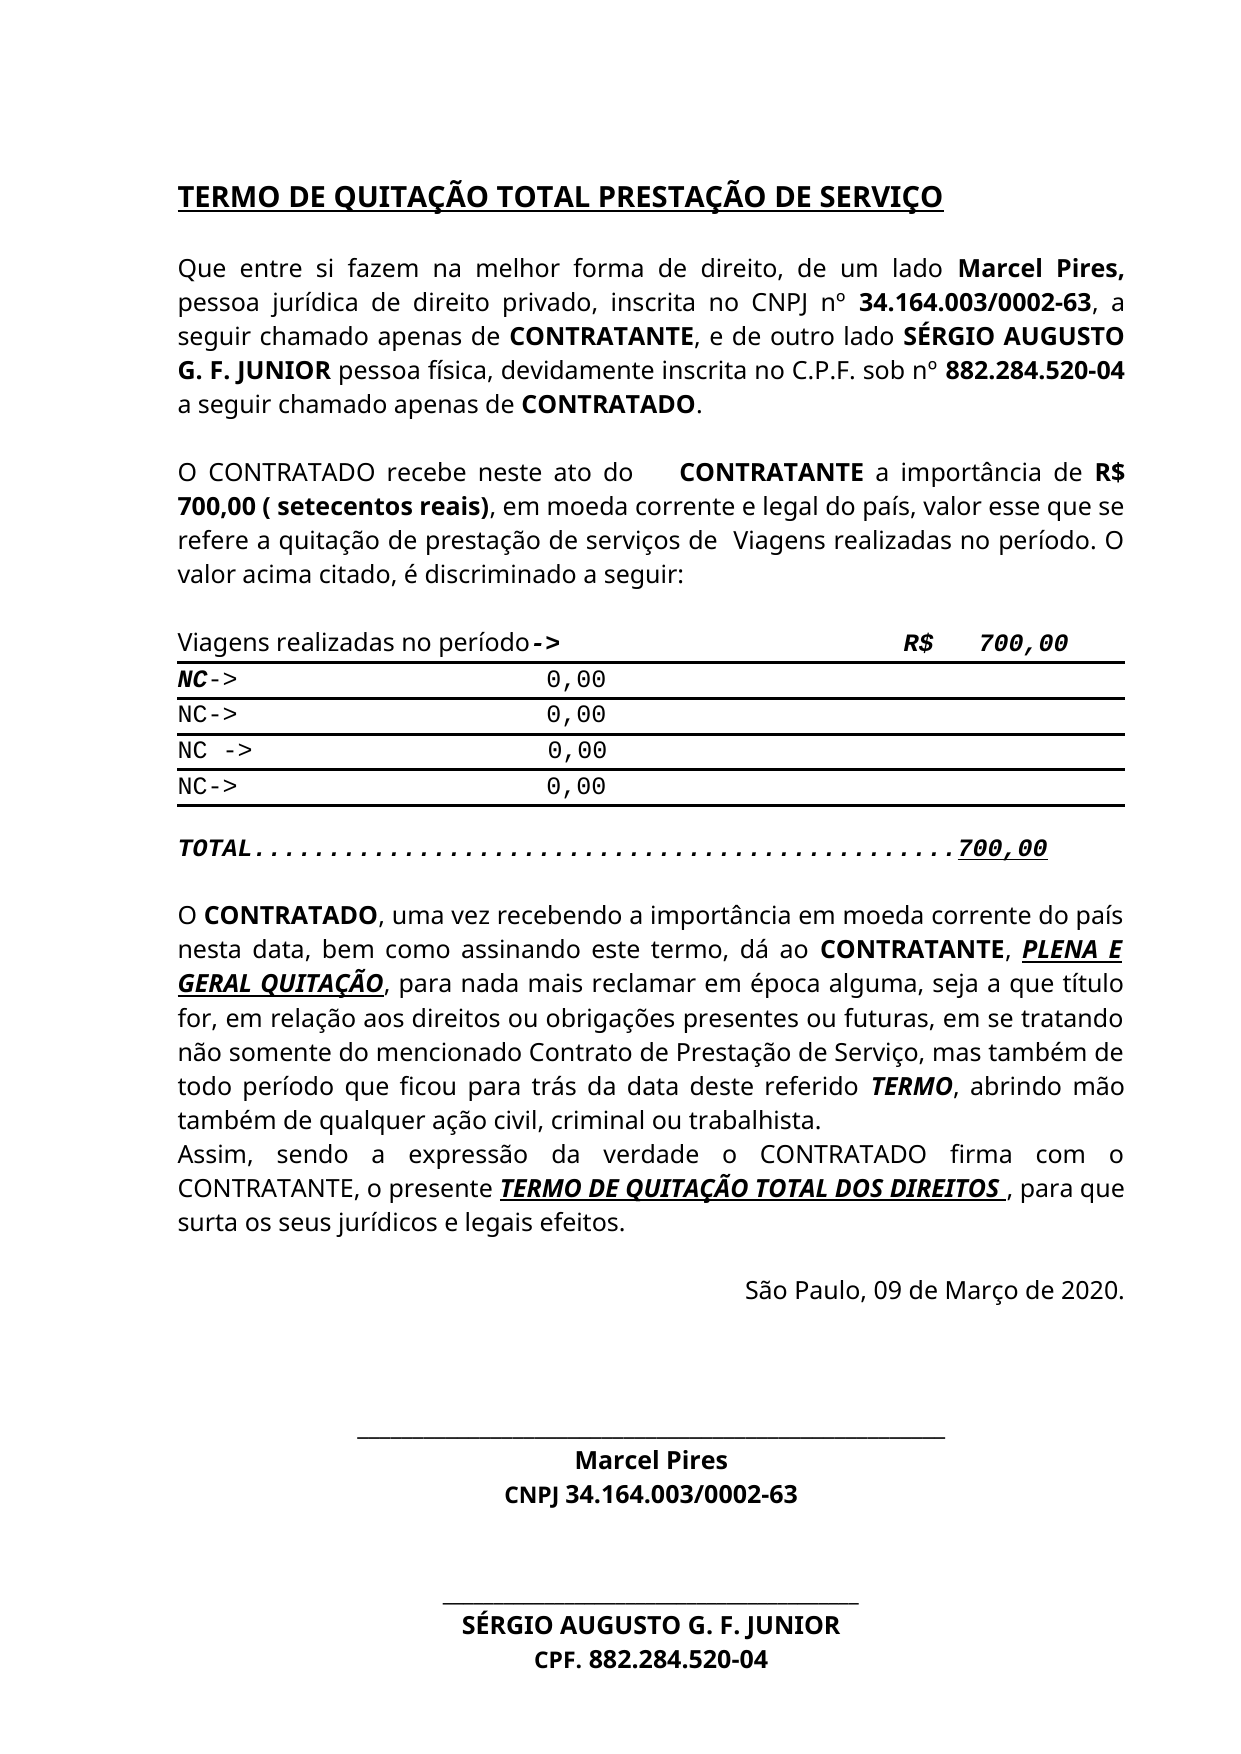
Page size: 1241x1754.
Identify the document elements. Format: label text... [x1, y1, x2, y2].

text CNPJ 34.164.003/0002-63 [177, 1477, 1125, 1511]
text Marcel Pires [177, 1443, 1125, 1477]
text _________________________________________ [177, 1576, 1125, 1608]
text Viagens realizadas no período-> R$ 700,00 [177, 625, 1125, 661]
text Assim, sendo a expressão da verdade o CONTRATADO firma com o CONTRATANTE, o presente TERMO DE QUITAÇÃO TOTAL DOS DIREITOS , para que surta os seus jurídicos e legais efeitos. [177, 1136, 1125, 1239]
text NC-> 0,00 [177, 700, 1125, 732]
text O CONTRATADO, uma vez recebendo a importância em moeda corrente do país nesta data, bem como assinando este termo, dá ao CONTRATANTE, PLENA E GERAL QUITAÇÃO, para nada mais reclamar em época alguma, seja a que título for, em relação aos direitos ou obrigações presentes ou futuras, em se tratando não somente do mencionado Contrato de Prestação de Serviço, mas também de todo período que ficou para trás da data deste referido TERMO, abrindo mão também de qualquer ação civil, criminal ou trabalhista. [177, 898, 1125, 1136]
text TOTAL...............................................700,00 [177, 836, 1125, 864]
text NC -> 0,00 [177, 736, 1125, 768]
text NC-> 0,00 [177, 664, 1125, 697]
text _____________________________________________________ [177, 1409, 1125, 1443]
text NC-> 0,00 [177, 771, 1125, 804]
text São Paulo, 09 de Março de 2020. [177, 1273, 1125, 1307]
text SÉRGIO AUGUSTO G. F. JUNIOR [177, 1608, 1125, 1642]
text CPF. 882.284.520-04 [177, 1642, 1125, 1676]
text O CONTRATADO recebe neste ato do CONTRATANTE a importância de R$ 700,00 ( setecentos reais), em moeda corrente e legal do país, valor esse que se refere a quitação de prestação de serviços de Viagens realizadas no período. O valor acima citado, é discriminado a seguir: [177, 454, 1125, 591]
text Que entre si fazem na melhor forma de direito, de um lado Marcel Pires, pessoa jurídica de direito privado, inscrita no CNPJ nº 34.164.003/0002-63, a seguir chamado apenas de CONTRATANTE, e de outro lado SÉRGIO AUGUSTO G. F. JUNIOR pessoa física, devidamente inscrita no C.P.F. sob nº 882.284.520-04 a seguir chamado apenas de CONTRATADO. [177, 250, 1125, 421]
text TERMO DE QUITAÇÃO TOTAL PRESTAÇÃO DE SERVIÇO [177, 176, 1125, 216]
